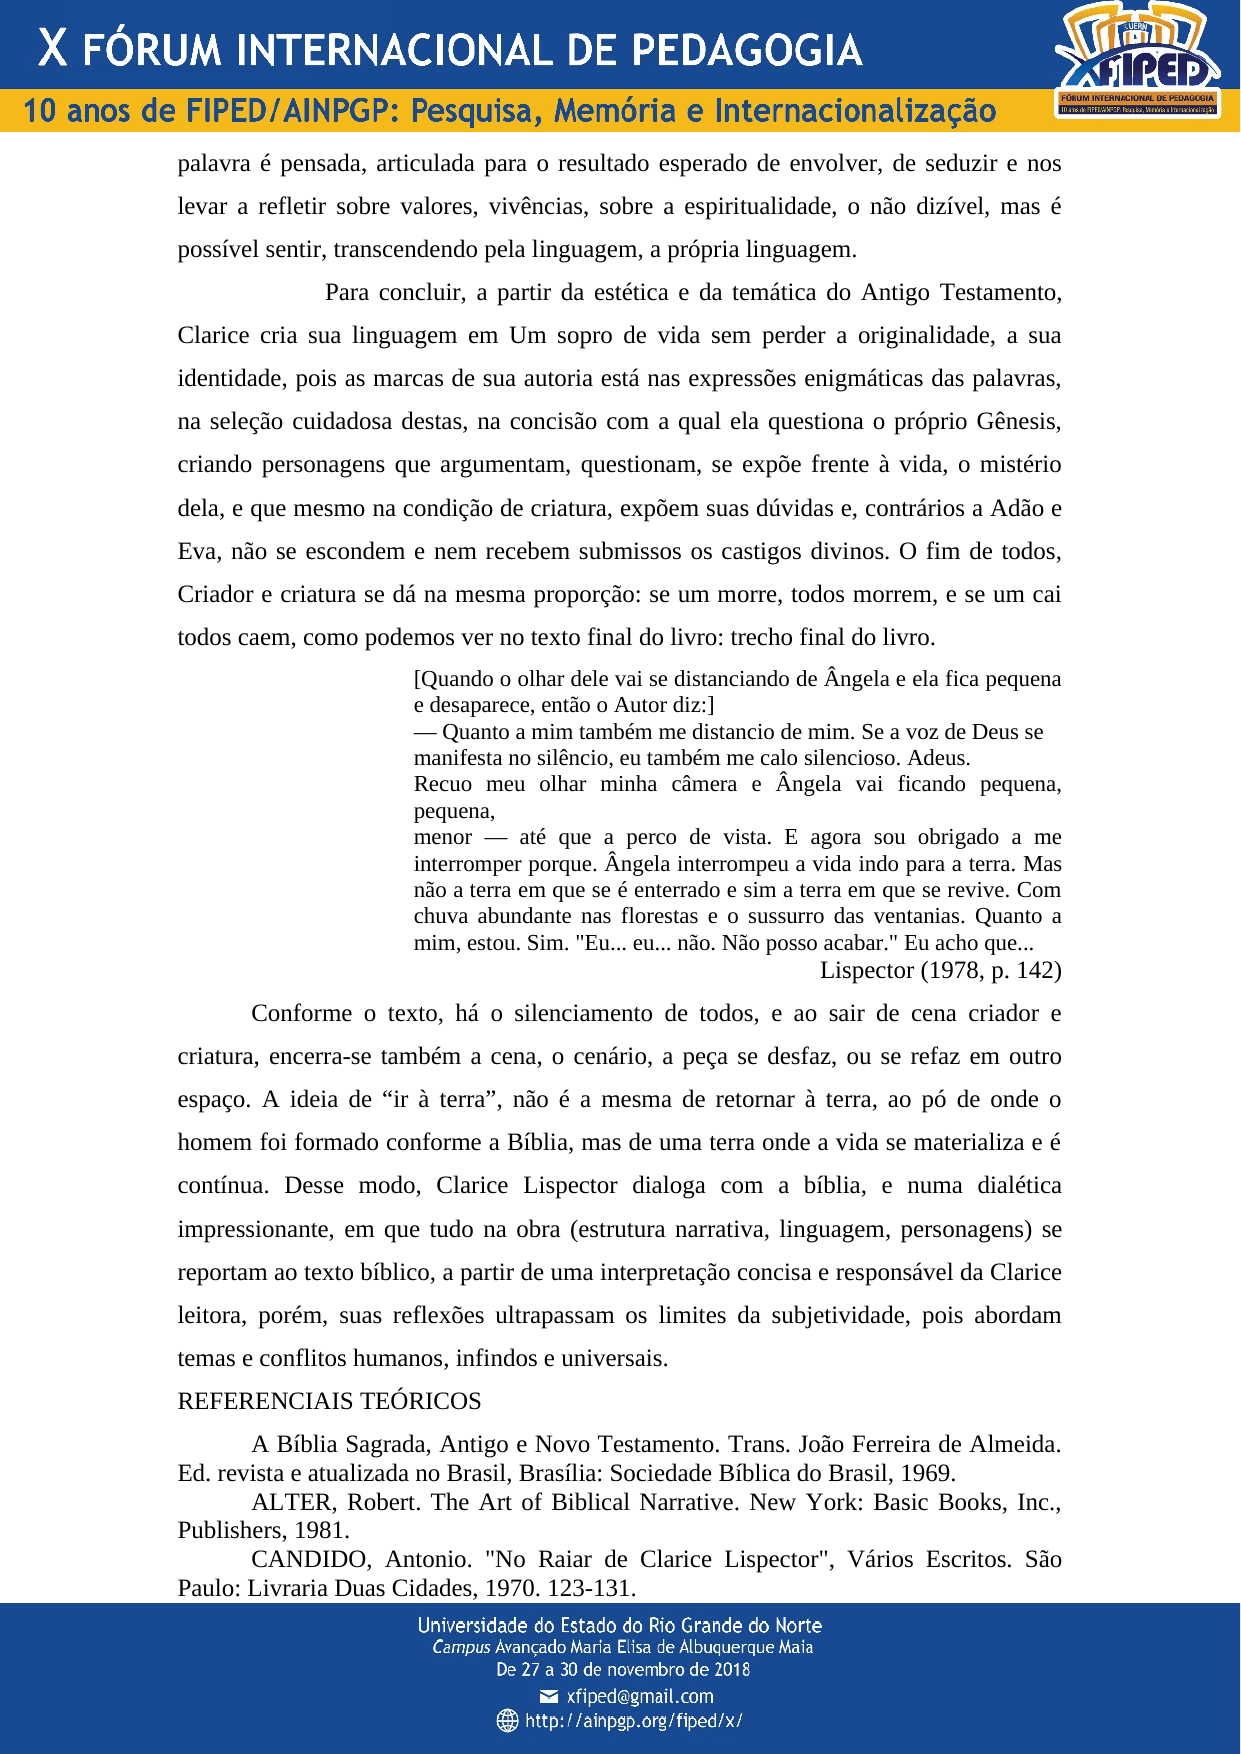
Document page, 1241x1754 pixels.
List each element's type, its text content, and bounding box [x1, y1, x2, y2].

text — Quanto a mim também me distancio de mim. Se a voz de Deus se [413, 718, 1063, 744]
text Recuo meu olhar minha câmera e Ângela vai ficando pequena, pequena, [413, 771, 1063, 823]
text Para concluir, a partir da estética e da temática do Antigo Testamento, Clarice cria sua linguagem em Um sopro de vida sem perder a originalidade, a sua identidade, pois as marcas de sua autoria está nas expressões enigmáticas das palavras, na seleção cuidadosa destas, na concisão com a qual ela questiona o próprio Gênesis, criando personagens que argumentam, questionam, se expõe frente à vida, o mistério dela, e que mesmo na condição de criatura, expõem suas dúvidas e, contrários a Adão e Eva, não se escondem e nem recebem submissos os castigos divinos. O fim de todos, Criador e criatura se dá na mesma proporção: se um morre, todos morrem, e se um cai todos caem, como podemos ver no texto final do livro: trecho final do livro. [177, 277, 1063, 651]
text REFERENCIAIS TEÓRICOS [177, 1386, 1063, 1415]
text Lispector (1978, p. 142) [177, 955, 1063, 984]
text manifesta no silêncio, eu também me calo silencioso. Adeus. [413, 744, 1063, 771]
text [Quando o olhar dele vai se distanciando de Ângela e ela fica pequena e desaparece, então o Autor diz:] [413, 665, 1063, 718]
picture [0, 0, 1241, 132]
text Conforme o texto, há o silenciamento de todos, e ao sair de cena criador e criatura, encerra-se também a cena, o cenário, a peça se desfaz, ou se refaz em outro espaço. A ideia de “ir à terra”, não é a mesma de retornar à terra, ao pó de onde o homem foi formado conforme a Bíblia, mas de uma terra onde a vida se materializa e é contínua. Desse modo, Clarice Lispector dialoga com a bíblia, e numa dialética impressionante, em que tudo na obra (estrutura narrativa, linguagem, personagens) se reportam ao texto bíblico, a partir de uma interpretação concisa e responsável da Clarice leitora, porém, suas reflexões ultrapassam os limites da subjetividade, pois abordam temas e conflitos humanos, infindos e universais. [177, 998, 1063, 1372]
text A Bíblia Sagrada, Antigo e Novo Testamento. Trans. João Ferreira de Almeida. Ed. revista e atualizada no Brasil, Brasília: Sociedade Bíblica do Brasil, 1969. [177, 1429, 1063, 1487]
picture [0, 1603, 1241, 1754]
text CANDIDO, Antonio. "No Raiar de Clarice Lispector", Vários Escritos. São Paulo: Livraria Duas Cidades, 1970. 123-131. [177, 1544, 1063, 1602]
text ALTER, Robert. The Art of Biblical Narrative. New York: Basic Books, Inc., Publishers, 1981. [177, 1487, 1063, 1544]
text menor — até que a perco de vista. E agora sou obrigado a me interromper porque. Ângela interrompeu a vida indo para a terra. Mas não a terra em que se é enterrado e sim a terra em que se revive. Com chuva abundante nas florestas e o sussurro das ventanias. Quanto a mim, estou. Sim. "Eu... eu... não. Não posso acabar." Eu acho que... [413, 823, 1063, 955]
